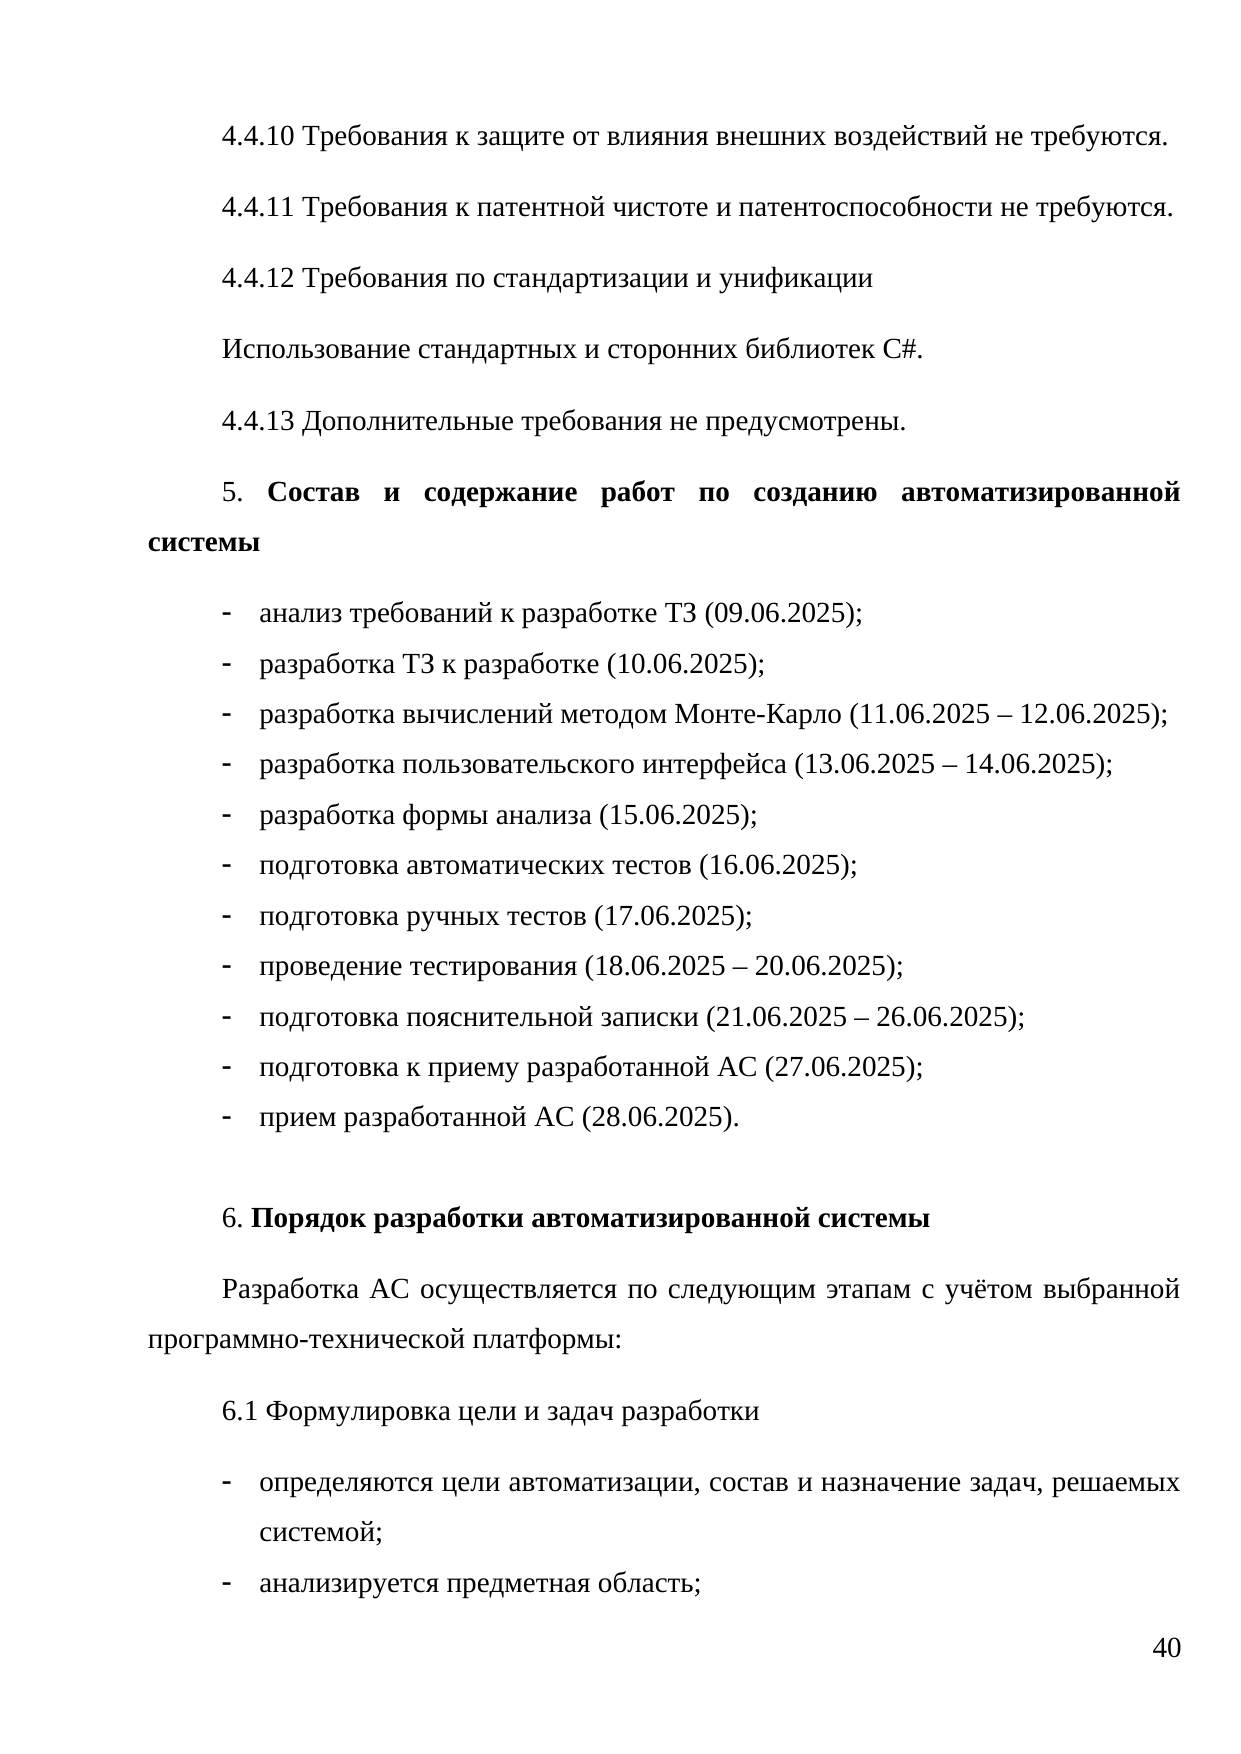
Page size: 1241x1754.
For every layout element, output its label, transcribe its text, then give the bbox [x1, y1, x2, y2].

list подготовка пояснительной записки (21.06.2025 – 26.06.2025); [222, 999, 1181, 1032]
list прием разработанной АС (28.06.2025). [222, 1099, 1181, 1133]
text 4.4.10 Требования к защите от влияния внешних воздействий не требуются. [148, 118, 1181, 152]
text 4.4.13 Дополнительные требования не предусмотрены. [148, 403, 1181, 436]
list разработка формы анализа (15.06.2025); [222, 797, 1181, 831]
text Использование стандартных и сторонних библиотек C#. [148, 332, 1181, 365]
list разработка ТЗ к разработке (10.06.2025); [222, 646, 1181, 679]
list подготовка к приему разработанной АС (27.06.2025); [222, 1049, 1181, 1083]
text 4.4.12 Требования по стандартизации и унификации [148, 260, 1181, 294]
list разработка пользовательского интерфейса (13.06.2025 – 14.06.2025); [222, 747, 1181, 780]
list анализ требований к разработке ТЗ (09.06.2025); [222, 595, 1181, 629]
text 6. Порядок разработки автоматизированной системы [148, 1200, 1181, 1234]
text Разработка АС осуществляется по следующим этапам с учётом выбранной программно-технической платформы: [148, 1271, 1181, 1355]
list определяются цели автоматизации, состав и назначение задач, решаемых системой; [222, 1464, 1181, 1548]
text 5. Состав и содержание работ по созданию автоматизированной системы [148, 474, 1181, 558]
list проведение тестирования (18.06.2025 – 20.06.2025); [222, 948, 1181, 982]
text 4.4.11 Требования к патентной чистоте и патентоспособности не требуются. [148, 189, 1181, 223]
list подготовка автоматических тестов (16.06.2025); [222, 847, 1181, 881]
list анализируется предметная область; [222, 1565, 1181, 1598]
list подготовка ручных тестов (17.06.2025); [222, 898, 1181, 931]
list разработка вычислений методом Монте-Карло (11.06.2025 – 12.06.2025); [222, 696, 1181, 730]
text 6.1 Формулировка цели и задач разработки [148, 1393, 1181, 1426]
